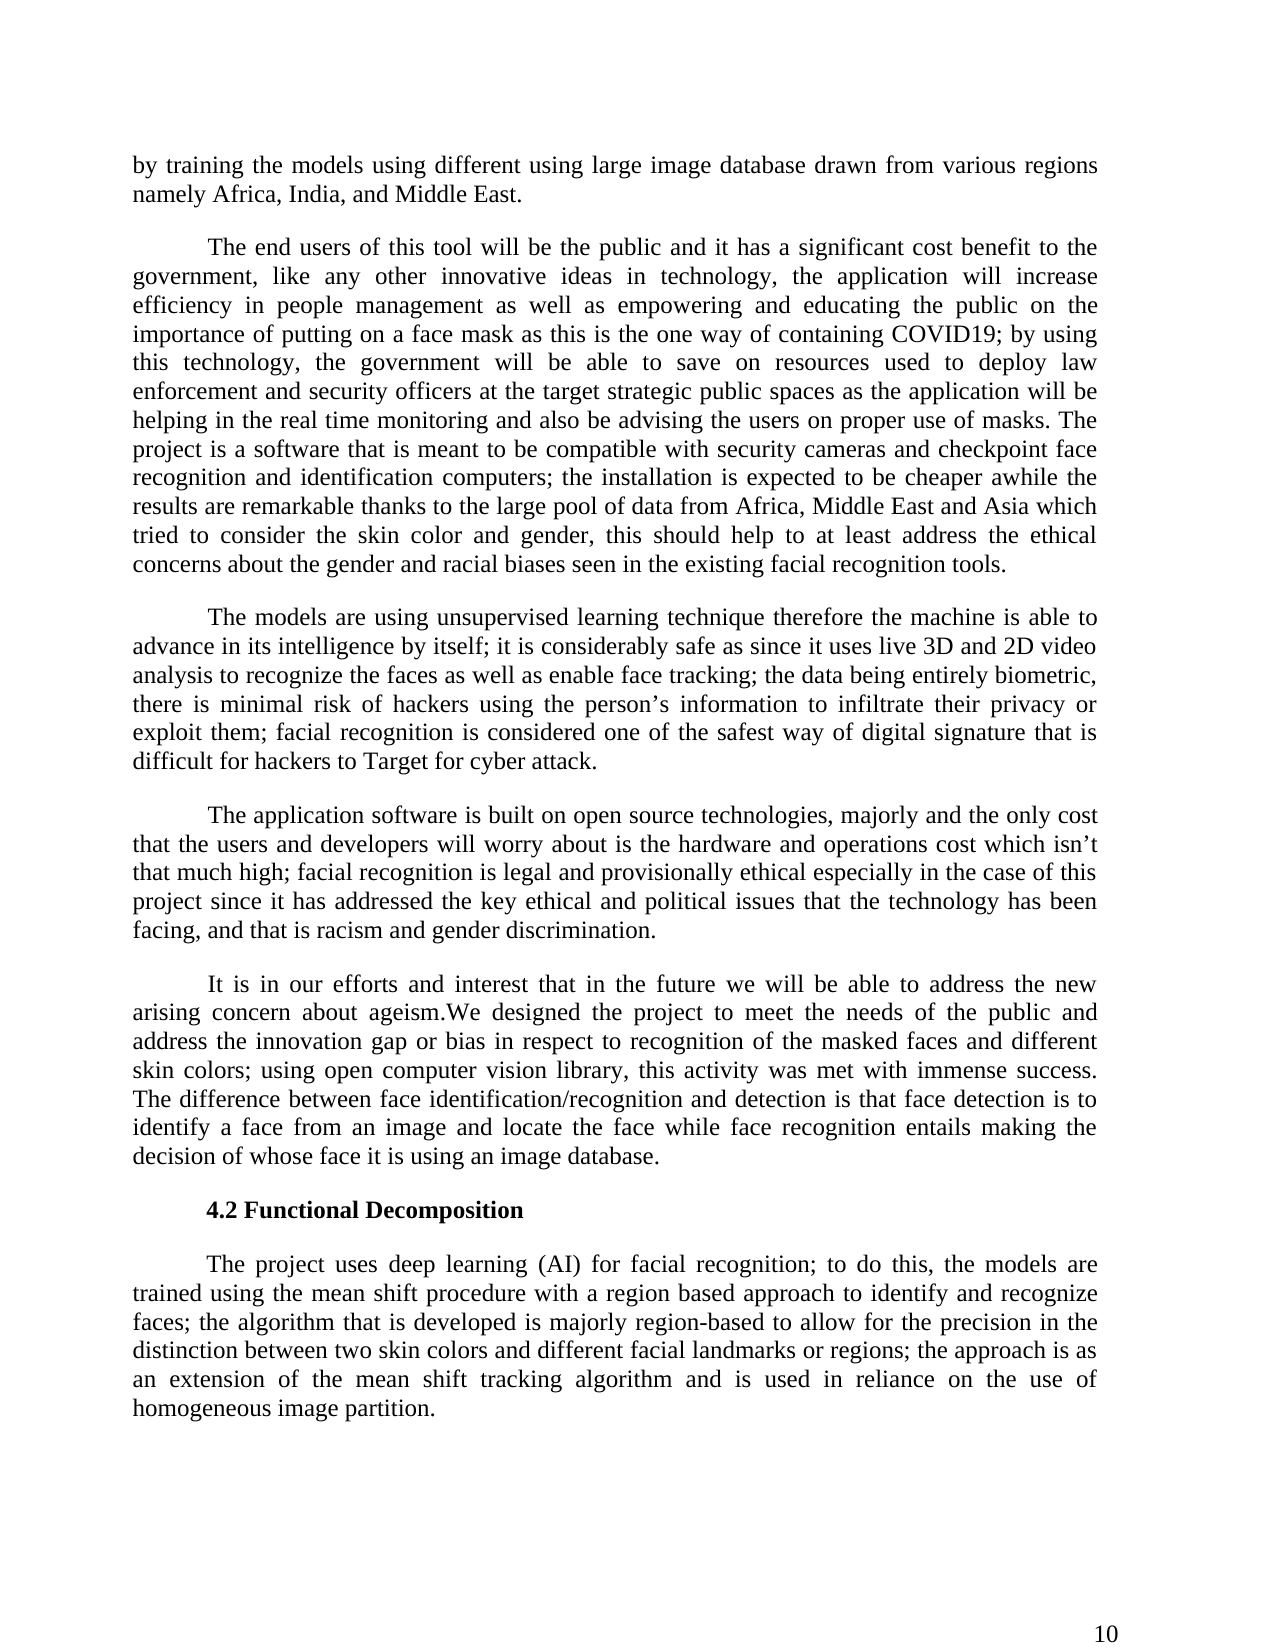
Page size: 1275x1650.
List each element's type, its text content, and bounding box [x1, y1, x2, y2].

text The project uses deep learning (AI) for facial recognition; to do this, the models are trained using the mean shift procedure with a region based approach to identify and recognize faces; the algorithm that is developed is majorly region-based to allow for the precision in the distinction between two skin colors and different facial landmarks or regions; the approach is as an extension of the mean shift tracking algorithm and is used in reliance on the use of homogeneous image partition. [132, 1249, 1099, 1422]
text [132, 150, 1099, 207]
subtitle 4.2 Functional Decomposition [132, 1195, 1118, 1224]
text It is in our efforts and interest that in the future we will be able to address the new arising concern about ageism.We designed the project to meet the needs of the public and address the innovation gap or bias in respect to recognition of the masked faces and different skin colors; using open computer vision library, this activity was met with immense success. The difference between face identification/recognition and detection is that face detection is to identify a face from an image and locate the face while face recognition entails making the decision of whose face it is using an image database. [132, 969, 1099, 1170]
text The application software is built on open source technologies, majorly and the only cost that the users and developers will worry about is the hardware and operations cost which isn’t that much high; facial recognition is legal and provisionally ethical especially in the case of this project since it has addressed the key ethical and political issues that the technology has been facing, and that is racism and gender discrimination. [132, 800, 1099, 944]
text The end users of this tool will be the public and it has a significant cost benefit to the government, like any other innovative ideas in technology, the application will increase efficiency in people management as well as empowering and educating the public on the importance of putting on a face mask as this is the one way of containing COVID19; by using this technology, the government will be able to save on resources used to deploy law enforcement and security officers at the target strategic public spaces as the application will be helping in the real time monitoring and also be advising the users on proper use of masks. The project is a software that is meant to be compatible with security cameras and checkpoint face recognition and identification computers; the installation is expected to be cheaper awhile the results are remarkable thanks to the large pool of data from Africa, Middle East and Asia which tried to consider the skin color and gender, this should help to at least address the ethical concerns about the gender and racial biases seen in the existing facial recognition tools. [132, 232, 1099, 577]
text The models are using unsupervised learning technique therefore the machine is able to advance in its intelligence by itself; it is considerably safe as since it uses live 3D and 2D video analysis to recognize the faces as well as enable face tracking; the data being entirely biometric, there is minimal risk of hackers using the person’s information to infiltrate their privacy or exploit them; facial recognition is considered one of the safest way of digital signature that is difficult for hackers to Target for cyber attack. [132, 602, 1099, 775]
